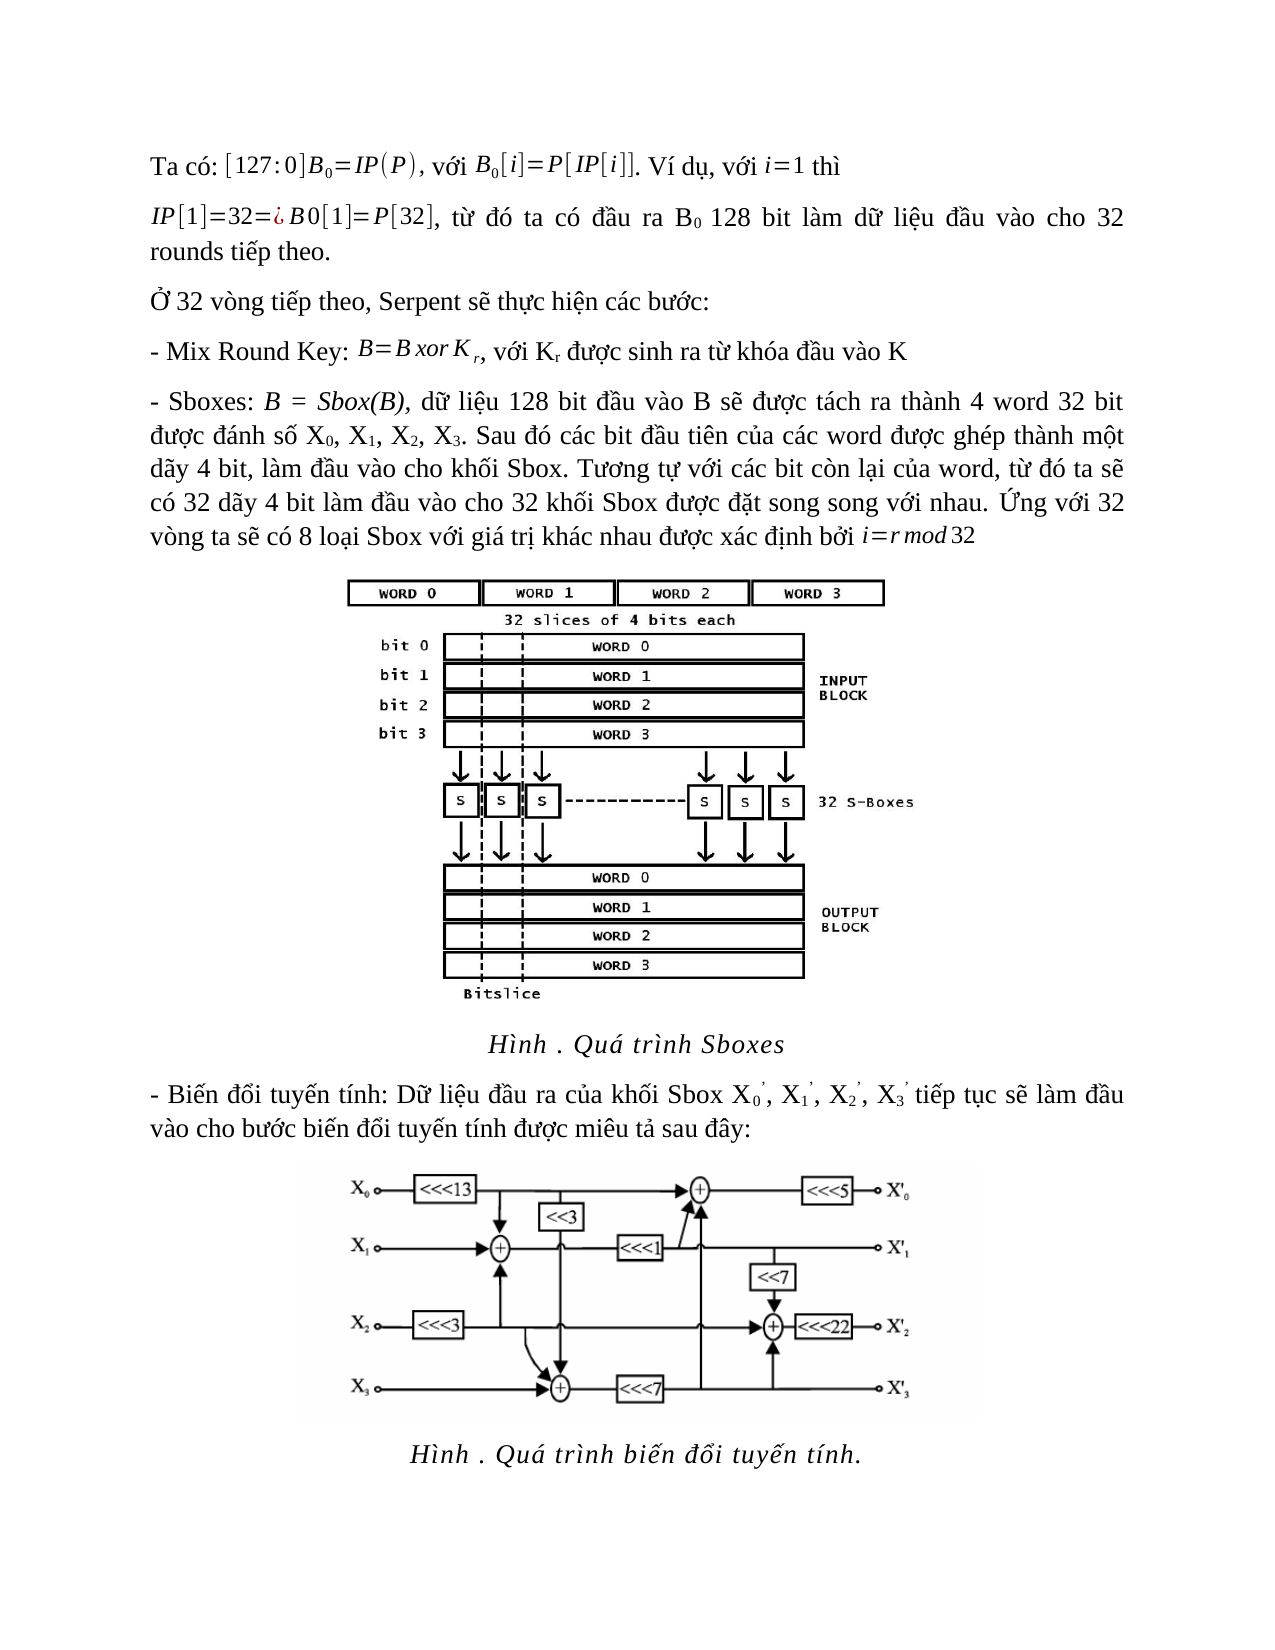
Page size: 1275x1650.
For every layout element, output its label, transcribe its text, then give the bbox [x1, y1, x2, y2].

text , từ đó ta có đầu ra B0 128 bit làm dữ liệu đầu vào cho 32 rounds tiếp theo. [150, 201, 1125, 266]
picture [338, 569, 937, 1009]
picture [296, 1161, 979, 1420]
text Ở 32 vòng tiếp theo, Serpent sẽ thực hiện các bước: [150, 285, 1125, 316]
text Ta có: với . Ví dụ, với thì [150, 150, 1125, 182]
subtitle Hình . Quá trình Sboxes [150, 1028, 1125, 1059]
text - Biến đổi tuyến tính: Dữ liệu đầu ra của khối Sbox X0’, X1’, X2’, X3’ tiếp tục sẽ làm đầu vào cho bước biến đổi tuyến tính được miêu tả sau đây: [150, 1078, 1125, 1143]
text - Mix Round Key: , với Kr được sinh ra từ khóa đầu vào K [150, 335, 1125, 366]
subtitle Hình . Quá trình biến đổi tuyến tính. [150, 1439, 1125, 1470]
text - Sboxes: B = Sbox(B), dữ liệu 128 bit đầu vào B sẽ được tách ra thành 4 word 32 bit được đánh số X0, X1, X2, X3. Sau đó các bit đầu tiên của các word được ghép thành một dãy 4 bit, làm đầu vào cho khối Sbox. Tương tự với các bit còn lại của word, từ đó ta sẽ có 32 dãy 4 bit làm đầu vào cho 32 khối Sbox được đặt song song với nhau. Ứng với 32 vòng ta sẽ có 8 loại Sbox với giá trị khác nhau được xác định bởi [150, 385, 1125, 551]
